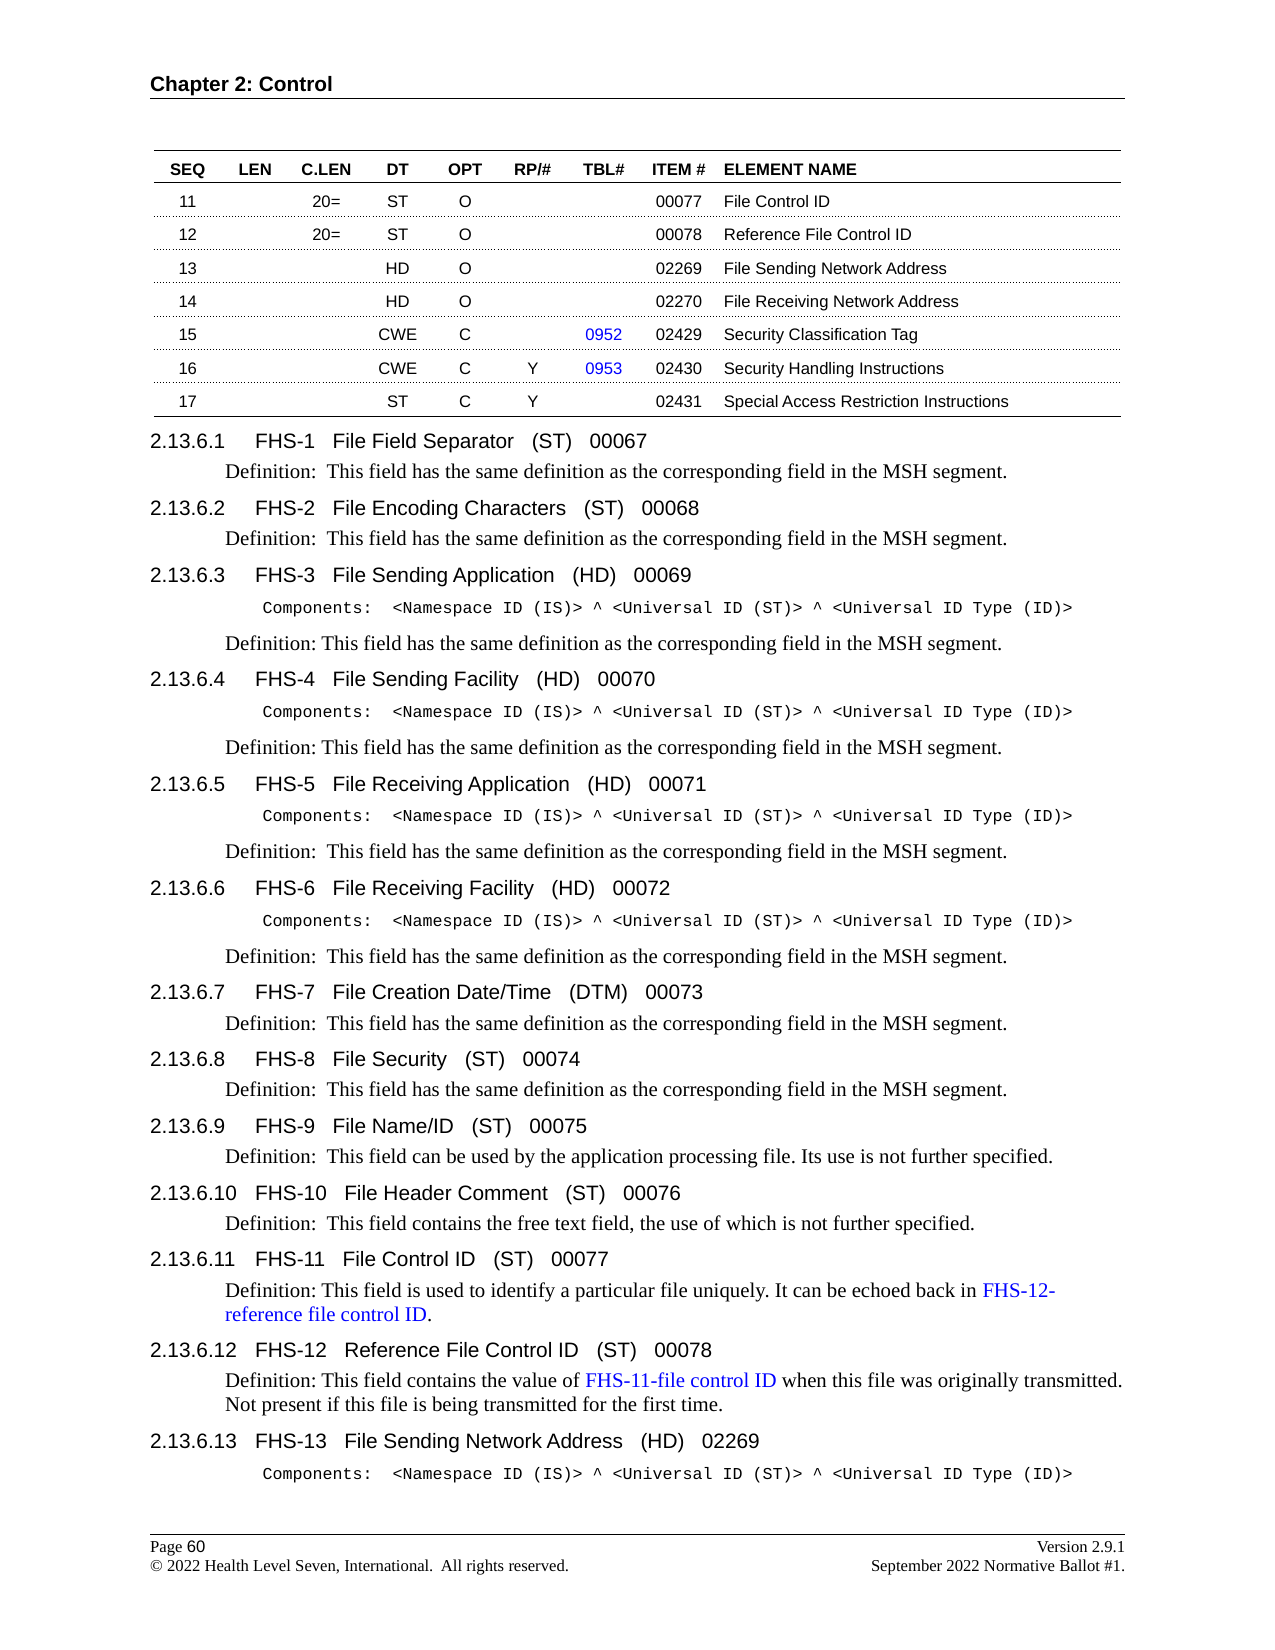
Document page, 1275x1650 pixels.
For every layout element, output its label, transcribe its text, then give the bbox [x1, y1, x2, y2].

text Definition: This field has the same definition as the corresponding field in the MSH segment. [225, 1077, 1125, 1101]
subtitle 2.13.6.8 FHS-8 File Security (ST) 00074 [150, 1047, 1125, 1071]
text Components: <Namespace ID (IS)> ^ <Universal ID (ST)> ^ <Universal ID Type (ID)> [262, 703, 1125, 722]
subtitle 2.13.6.1 FHS-1 File Field Separator (ST) 00067 [150, 429, 1125, 453]
text Definition: This field contains the value of FHS-11-file control ID when this file was originally transmitted. Not present if this file is being transmitted for the first time. [225, 1368, 1125, 1416]
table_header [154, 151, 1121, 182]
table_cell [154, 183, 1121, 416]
text Definition: This field has the same definition as the corresponding field in the MSH segment. [225, 459, 1125, 483]
text Definition: This field is used to identify a particular file uniquely. It can be echoed back in FHS-12-reference file control ID. [225, 1277, 1125, 1326]
text Components: <Namespace ID (IS)> ^ <Universal ID (ST)> ^ <Universal ID Type (ID)> [262, 912, 1125, 931]
subtitle 2.13.6.6 FHS-6 File Receiving Facility (HD) 00072 [150, 876, 1125, 900]
subtitle 2.13.6.2 FHS-2 File Encoding Characters (ST) 00068 [150, 496, 1125, 520]
subtitle 2.13.6.4 FHS-4 File Sending Facility (HD) 00070 [150, 667, 1125, 691]
subtitle 2.13.6.7 FHS-7 File Creation Date/Time (DTM) 00073 [150, 980, 1125, 1004]
text Definition: This field has the same definition as the corresponding field in the MSH segment. [225, 1010, 1125, 1034]
subtitle 2.13.6.11 FHS-11 File Control ID (ST) 00077 [150, 1247, 1125, 1271]
text Definition: This field has the same definition as the corresponding field in the MSH segment. [225, 631, 1125, 654]
text Definition: This field has the same definition as the corresponding field in the MSH segment. [225, 944, 1125, 968]
text Components: <Namespace ID (IS)> ^ <Universal ID (ST)> ^ <Universal ID Type (ID)> [262, 599, 1125, 618]
text Definition: This field has the same definition as the corresponding field in the MSH segment. [225, 839, 1125, 863]
text Definition: This field has the same definition as the corresponding field in the MSH segment. [225, 735, 1125, 759]
subtitle 2.13.6.3 FHS-3 File Sending Application (HD) 00069 [150, 563, 1125, 587]
subtitle 2.13.6.12 FHS-12 Reference File Control ID (ST) 00078 [150, 1338, 1125, 1362]
subtitle 2.13.6.10 FHS-10 File Header Comment (ST) 00076 [150, 1181, 1125, 1204]
subtitle 2.13.6.5 FHS-5 File Receiving Application (HD) 00071 [150, 771, 1125, 795]
text Components: <Namespace ID (IS)> ^ <Universal ID (ST)> ^ <Universal ID Type (ID)> [262, 1465, 1125, 1484]
subtitle 2.13.6.13 FHS-13 File Sending Network Address (HD) 02269 [150, 1429, 1125, 1453]
subtitle 2.13.6.9 FHS-9 File Name/ID (ST) 00075 [150, 1114, 1125, 1138]
text Components: <Namespace ID (IS)> ^ <Universal ID (ST)> ^ <Universal ID Type (ID)> [262, 808, 1125, 827]
text Definition: This field can be used by the application processing file. Its use is not further specified. [225, 1144, 1125, 1168]
text Definition: This field has the same definition as the corresponding field in the MSH segment. [225, 526, 1125, 550]
text Definition: This field contains the free text field, the use of which is not further specified. [225, 1211, 1125, 1235]
